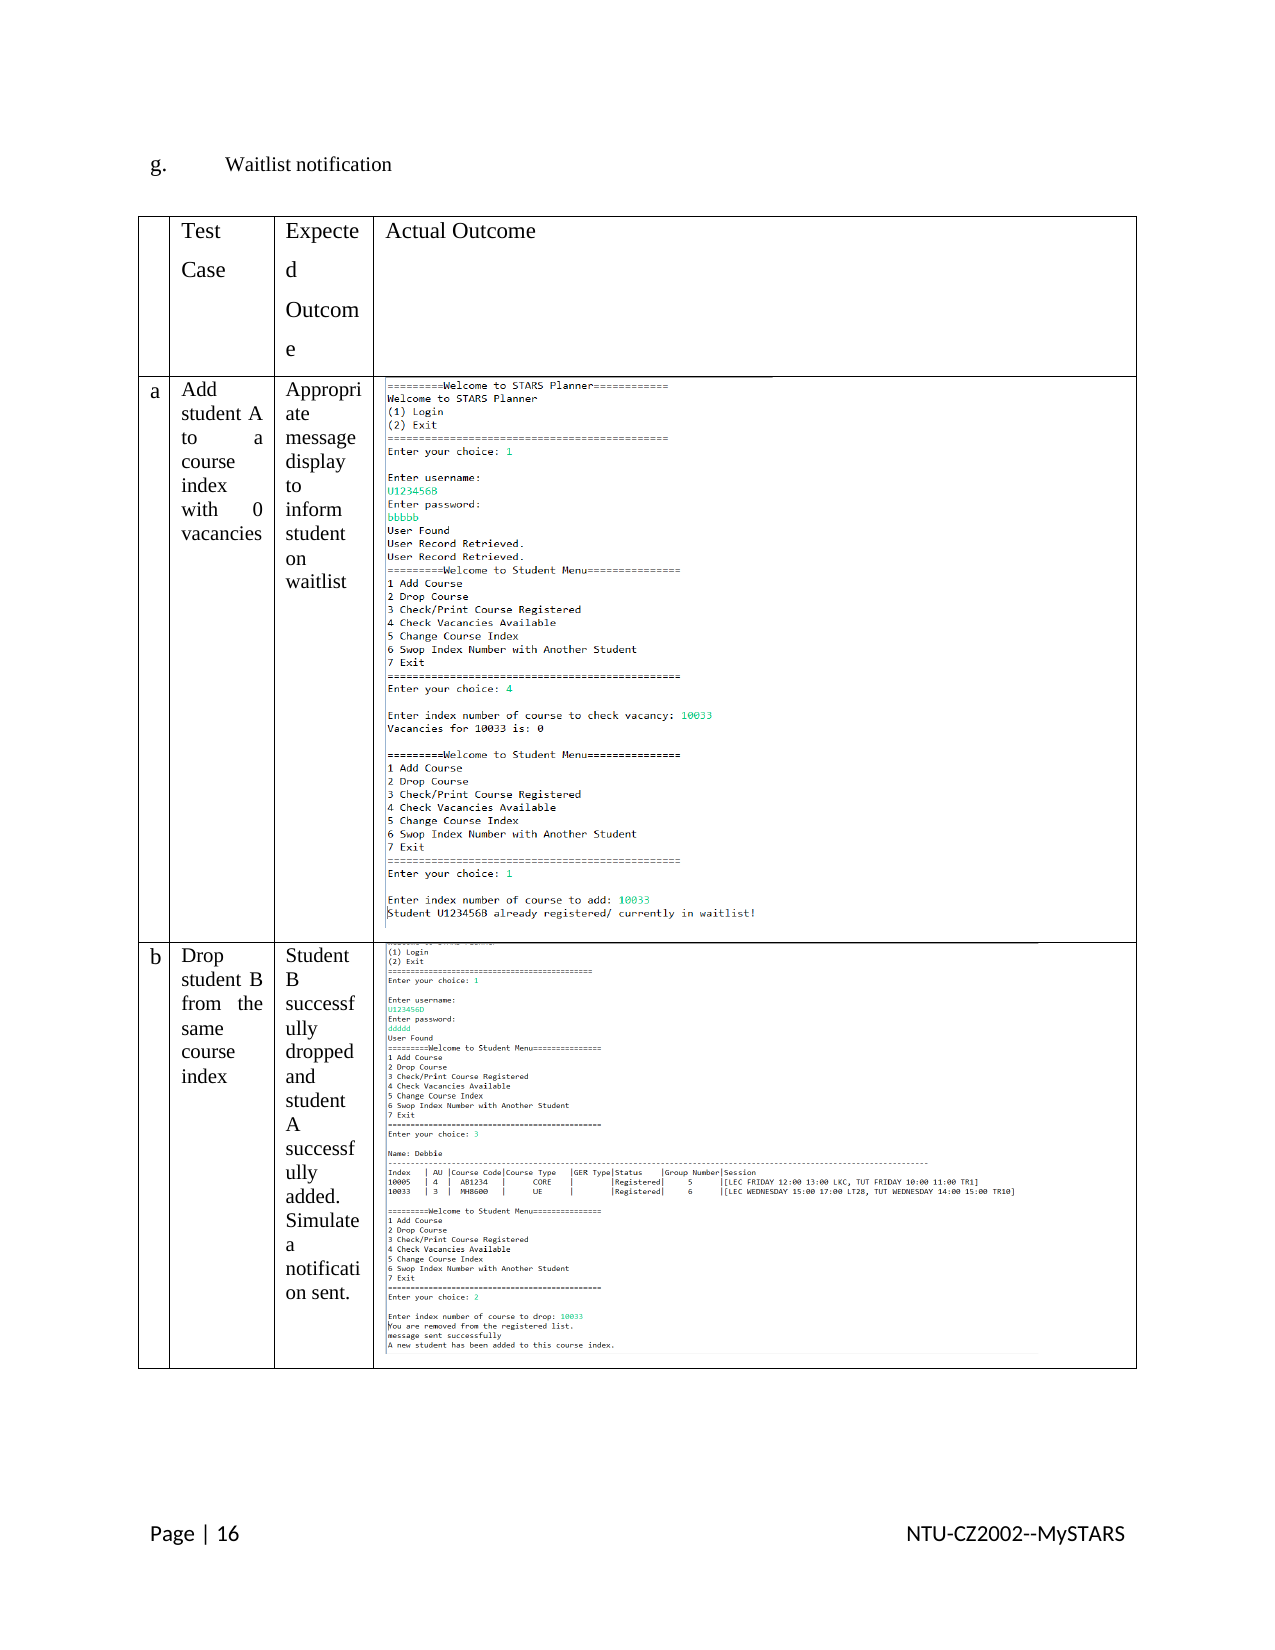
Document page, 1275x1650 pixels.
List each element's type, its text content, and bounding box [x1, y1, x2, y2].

table_header Expected Outcome [275, 217, 373, 376]
table_cell Student B successfully dropped and student A successfully added. Simulate a notification sent. [275, 943, 373, 1368]
text g. Waitlist notification [150, 150, 1125, 176]
table_header Actual Outcome [374, 217, 1136, 376]
table_cell [374, 377, 1136, 942]
picture [385, 943, 1039, 1354]
table_cell [374, 943, 1136, 1368]
table_cell b [139, 943, 169, 1368]
table_cell Drop student B from the same course index [170, 943, 274, 1368]
table_cell Appropriate message display to inform student on waitlist [275, 377, 373, 942]
table_header Test Case [170, 217, 274, 376]
table_header [139, 217, 169, 376]
picture [385, 377, 773, 928]
table_cell a [139, 377, 169, 942]
table_cell Add student A to a course index with 0 vacancies [170, 377, 274, 942]
